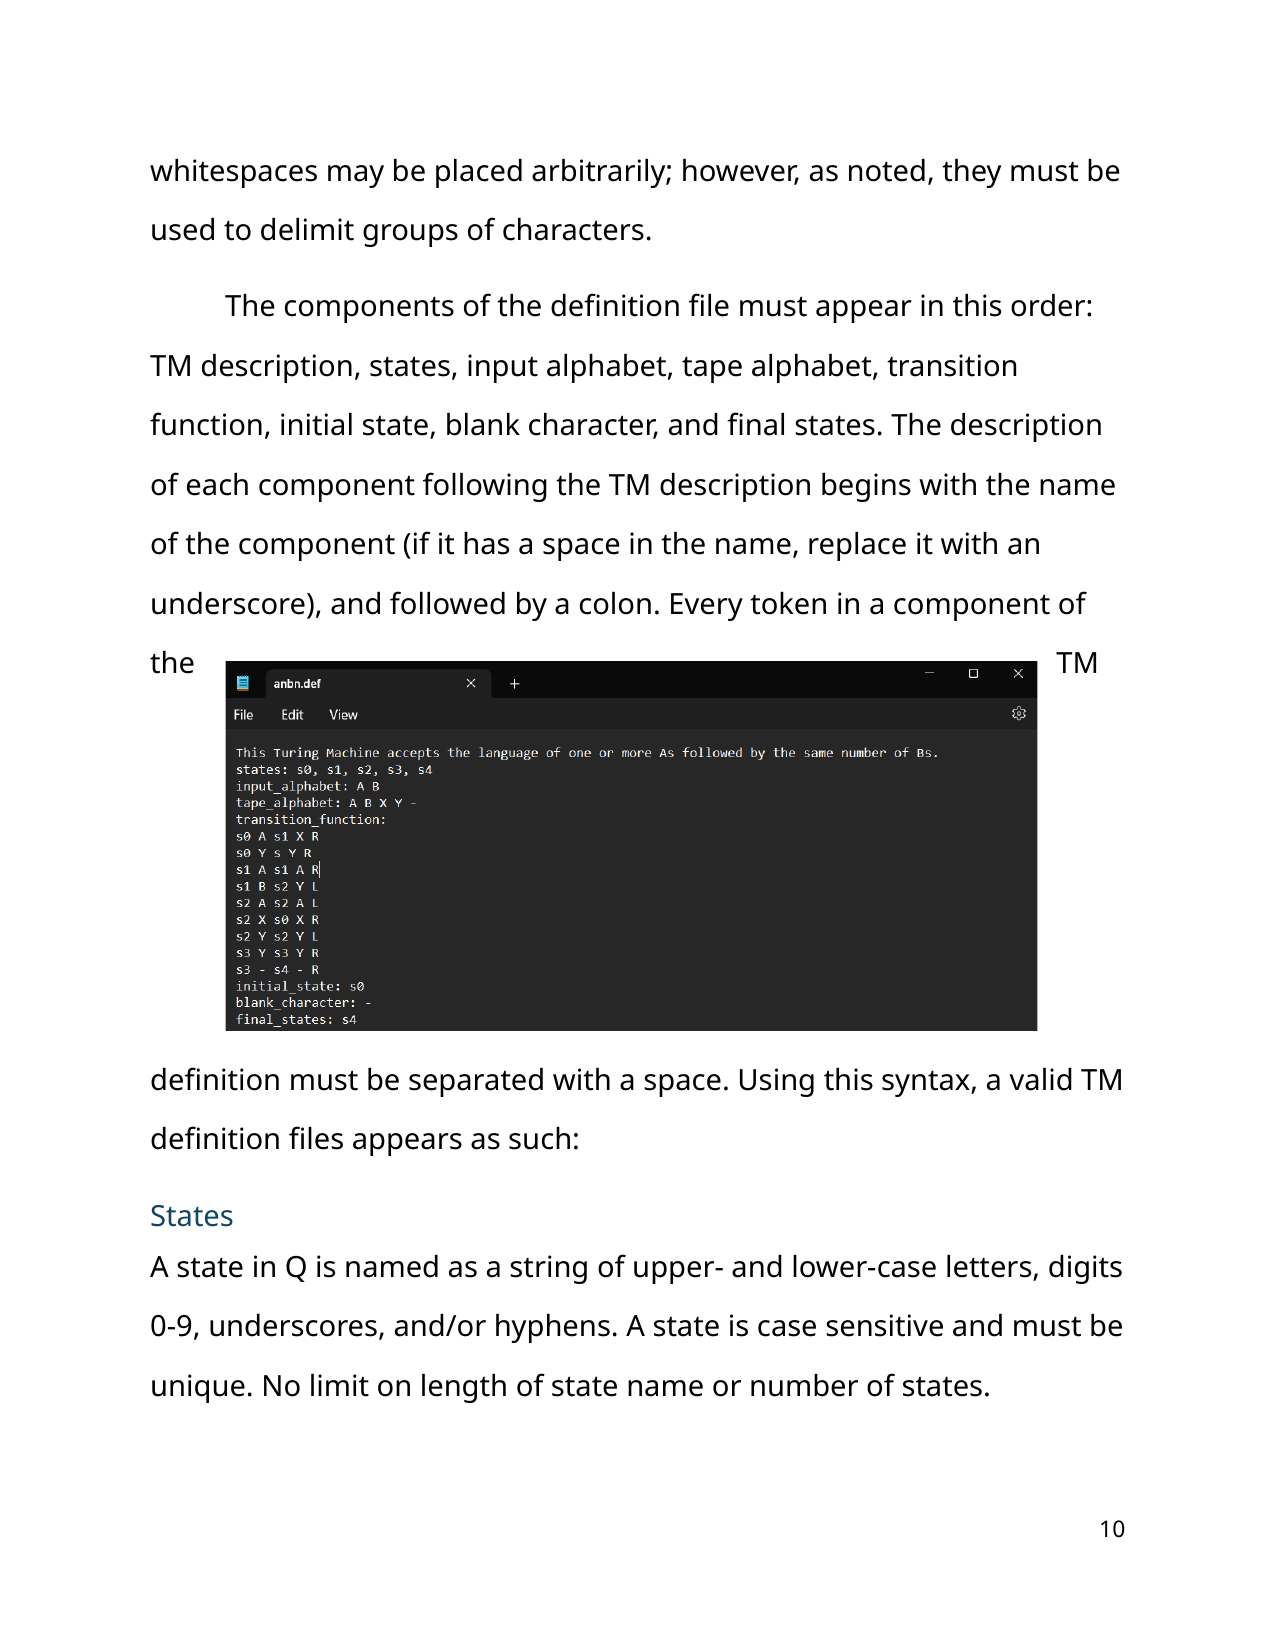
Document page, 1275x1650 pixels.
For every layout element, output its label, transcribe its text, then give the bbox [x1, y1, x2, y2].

picture [225, 661, 1037, 1030]
text A state in Q is named as a string of upper- and lower-case letters, digits 0-9, underscores, and/or hyphens. A state is case sensitive and must be unique. No limit on length of state name or number of states. [150, 1246, 1125, 1404]
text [150, 150, 1125, 249]
subtitle States [150, 1195, 1125, 1234]
